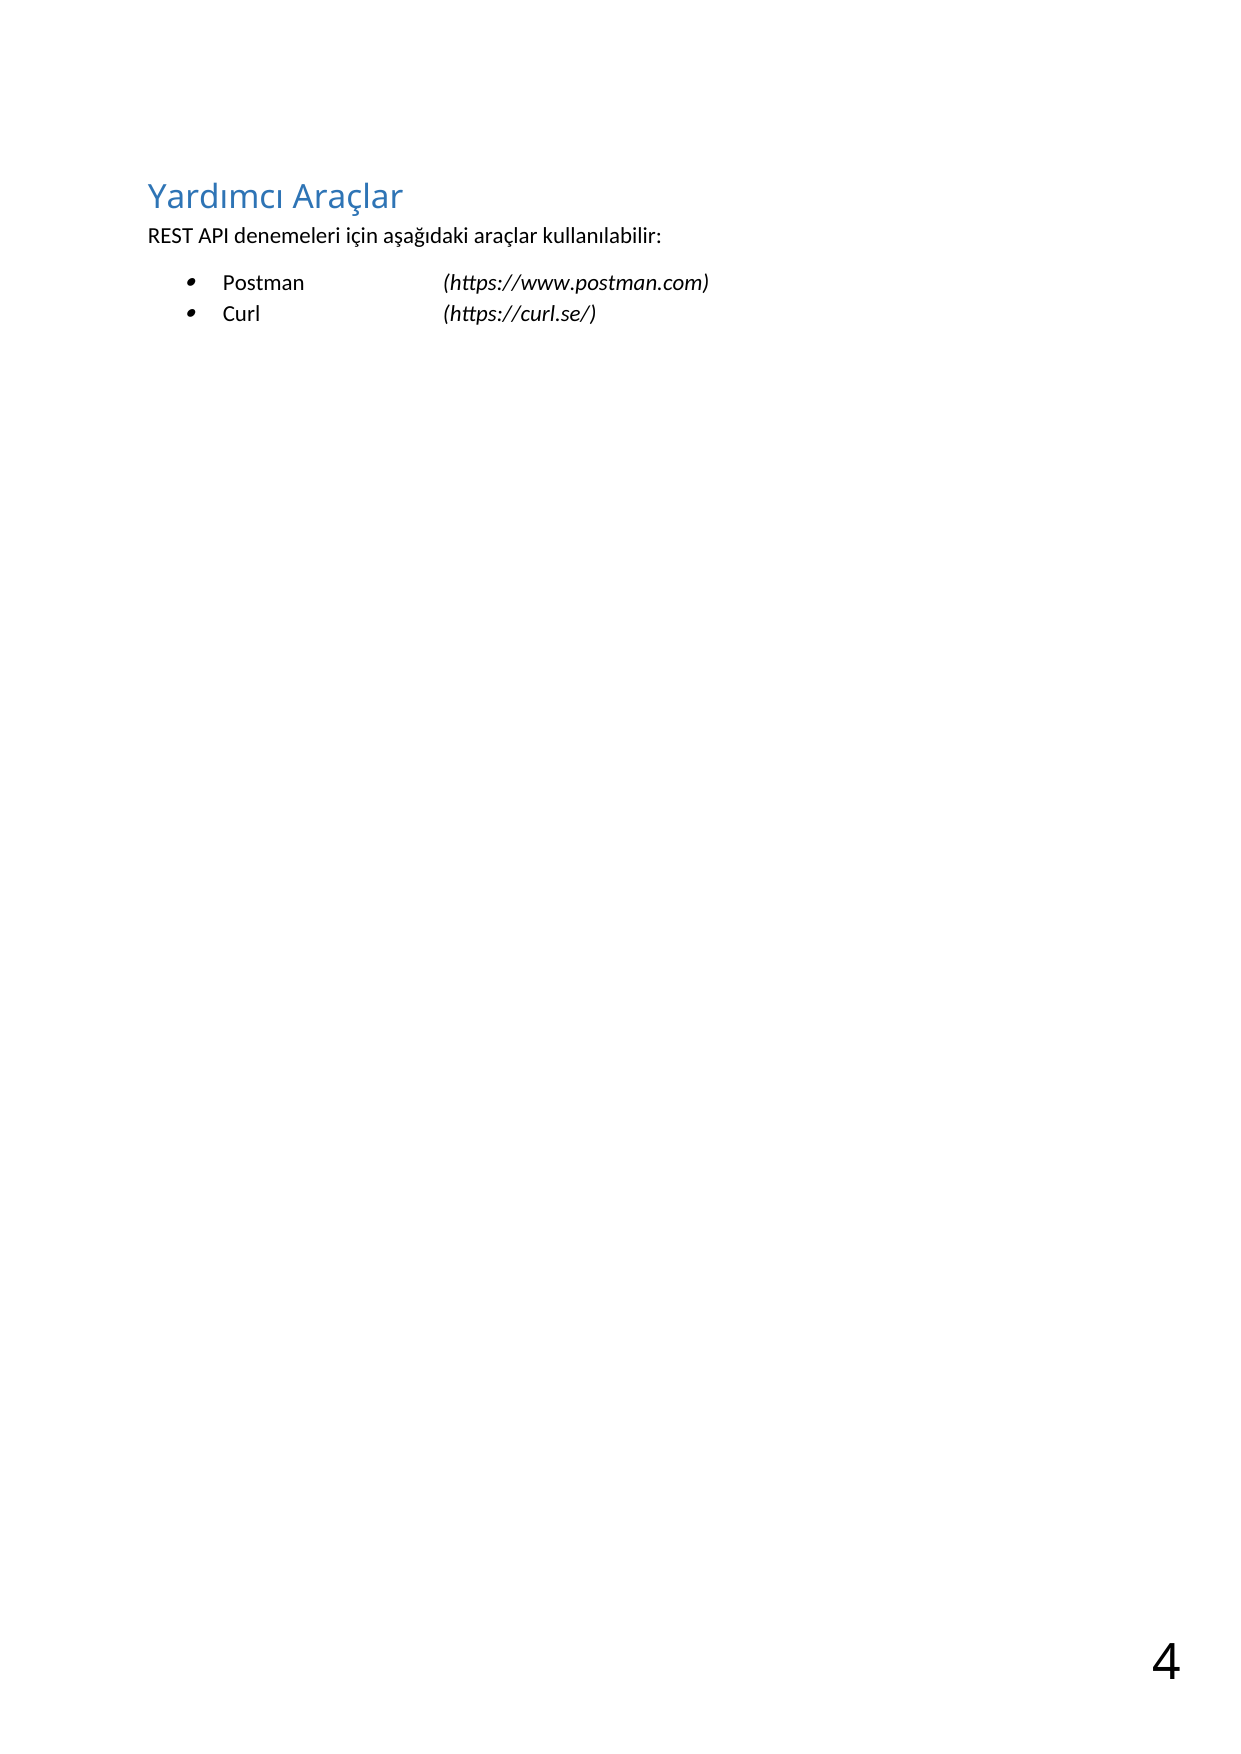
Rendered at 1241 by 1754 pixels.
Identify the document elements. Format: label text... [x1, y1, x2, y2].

subtitle Yardımcı Araçlar [148, 173, 1093, 218]
list Curl (https://curl.se/) [185, 299, 1093, 327]
list Postman (https://www.postman.com) [185, 268, 1093, 296]
text REST API denemeleri için aşağıdaki araçlar kullanılabilir: [148, 222, 1093, 249]
